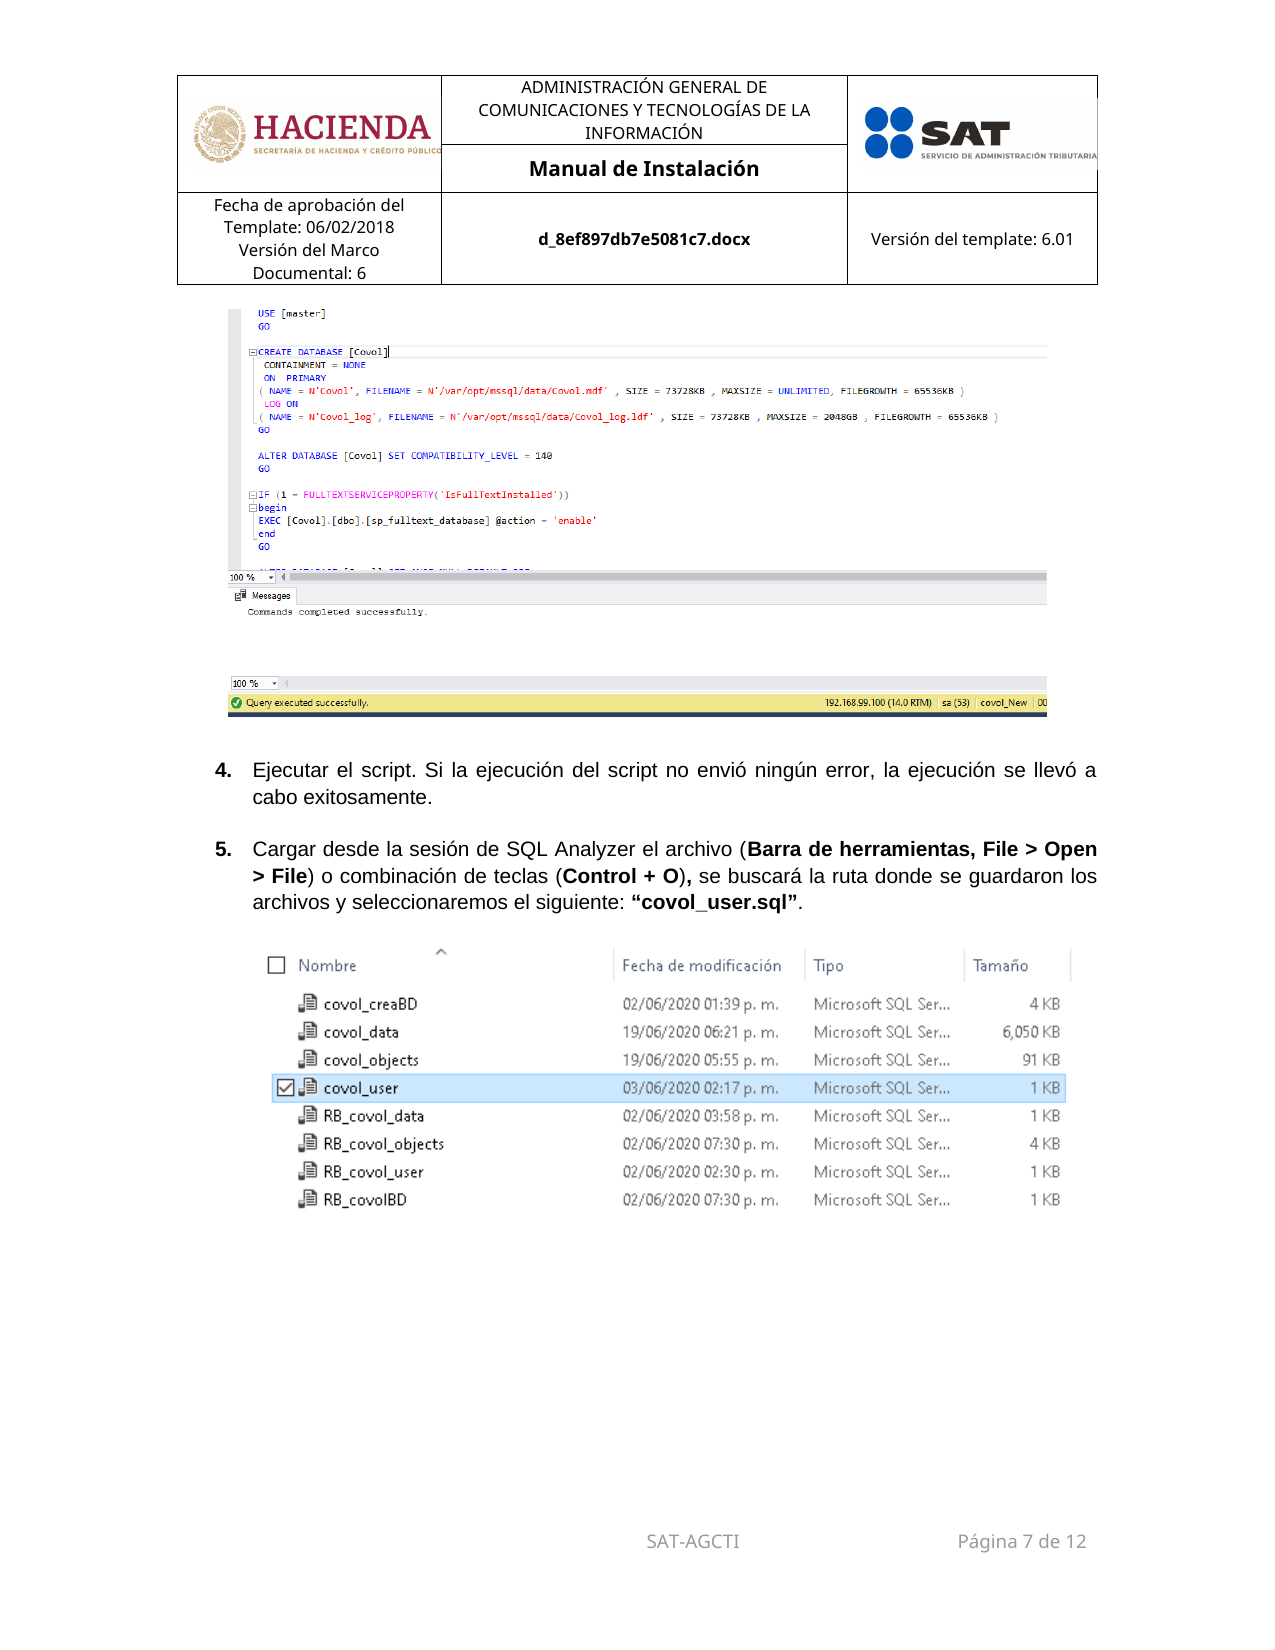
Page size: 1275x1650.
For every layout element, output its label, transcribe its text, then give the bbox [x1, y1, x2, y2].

picture [858, 98, 1098, 170]
list Cargar desde la sesión de SQL Analyzer el archivo (Barra de herramientas, File > Open > File) o combinación de teclas (Control + O), se buscará la ruta donde se guardaron los archivos y seleccionaremos el siguiente: “covol_user.sql”. [215, 837, 1098, 914]
picture [188, 97, 442, 171]
picture [228, 309, 1047, 717]
list Ejecutar el script. Si la ejecución del script no envió ningún error, la ejecución se llevó a cabo exitosamente. [215, 758, 1098, 808]
picture [252, 942, 1106, 1219]
